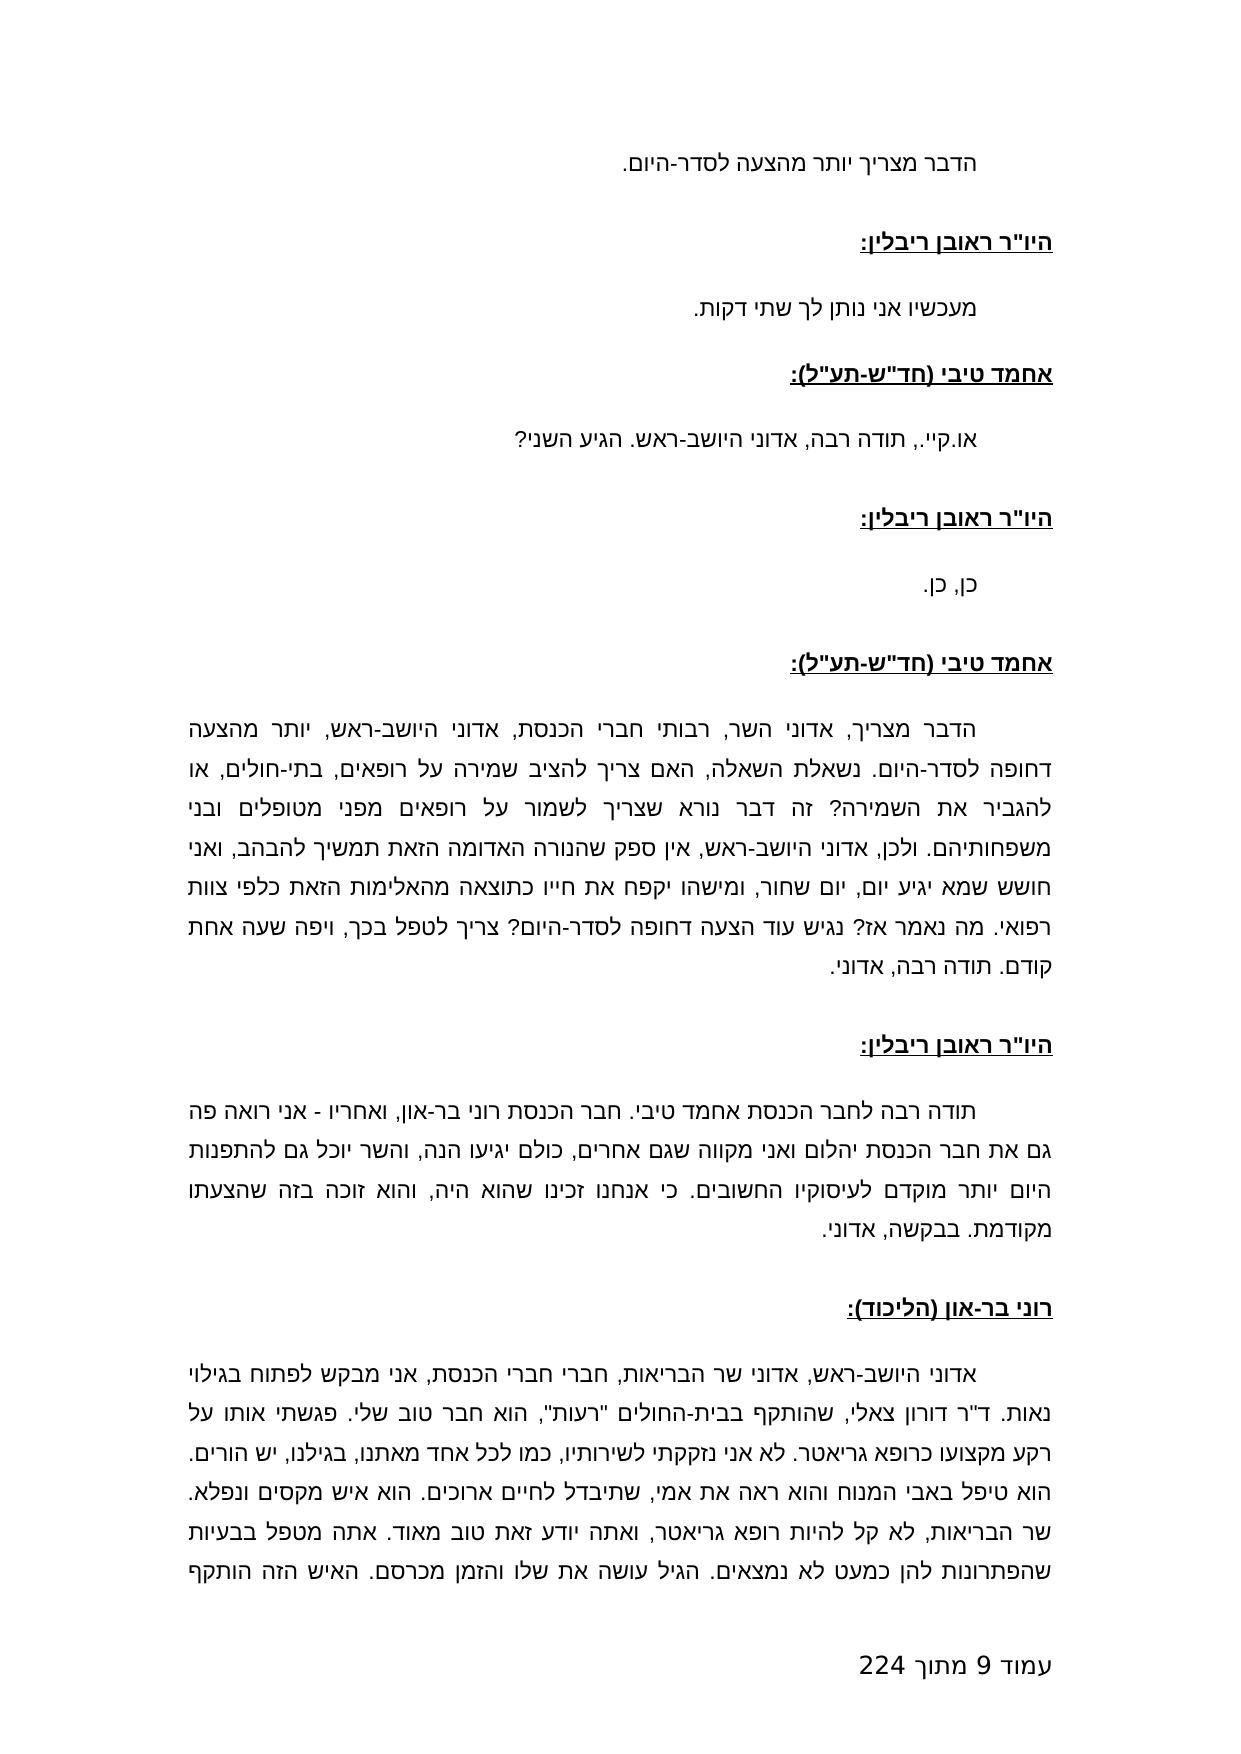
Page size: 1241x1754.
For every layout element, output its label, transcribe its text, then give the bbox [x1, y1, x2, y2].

text הדבר מצריך יותר מהצעה לסדר-היום. [187, 150, 1053, 176]
text או.קיי., תודה רבה, אדוני היושב-ראש. הגיע השני? [187, 426, 1053, 453]
text תודה רבה לחבר הכנסת אחמד טיבי. חבר הכנסת רוני בר-און, ואחריו - אני רואה פה גם את חבר הכנסת יהלום ואני מקווה שגם אחרים, כולם יגיעו הנה, והשר יוכל גם להתפנות היום יותר מוקדם לעיסוקיו החשובים. כי אנחנו זכינו שהוא היה, והוא זוכה בזה שהצעתו מקודמת. בבקשה, אדוני. [187, 1098, 1053, 1242]
text הדבר מצריך, אדוני השר, רבותי חברי הכנסת, אדוני היושב-ראש, יותר מהצעה דחופה לסדר-היום. נשאלת השאלה, האם צריך להציב שמירה על רופאים, בתי-חולים, או להגביר את השמירה? זה דבר נורא שצריך לשמור על רופאים מפני מטופלים ובני משפחותיהם. ולכן, אדוני היושב-ראש, אין ספק שהנורה האדומה הזאת תמשיך להבהב, ואני חושש שמא יגיע יום, יום שחור, ומישהו יקפח את חייו כתוצאה מהאלימות הזאת כלפי צוות רפואי. מה נאמר אז? נגיש עוד הצעה דחופה לסדר-היום? צריך לטפל בכך, ויפה שעה אחת קודם. תודה רבה, אדוני. [187, 716, 1053, 979]
text מעכשיו אני נותן לך שתי דקות. [187, 295, 1053, 321]
text היו"ר ראובן ריבלין: [187, 229, 1053, 255]
text היו"ר ראובן ריבלין: [187, 505, 1053, 532]
text רוני בר-און (הליכוד): [187, 1295, 1053, 1321]
text כן, כן. [187, 571, 1053, 598]
text אחמד טיבי (חד"ש-תע"ל): [187, 361, 1053, 387]
text היו"ר ראובן ריבלין: [187, 1032, 1053, 1058]
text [187, 1361, 1053, 1585]
text אחמד טיבי (חד"ש-תע"ל): [187, 650, 1053, 677]
